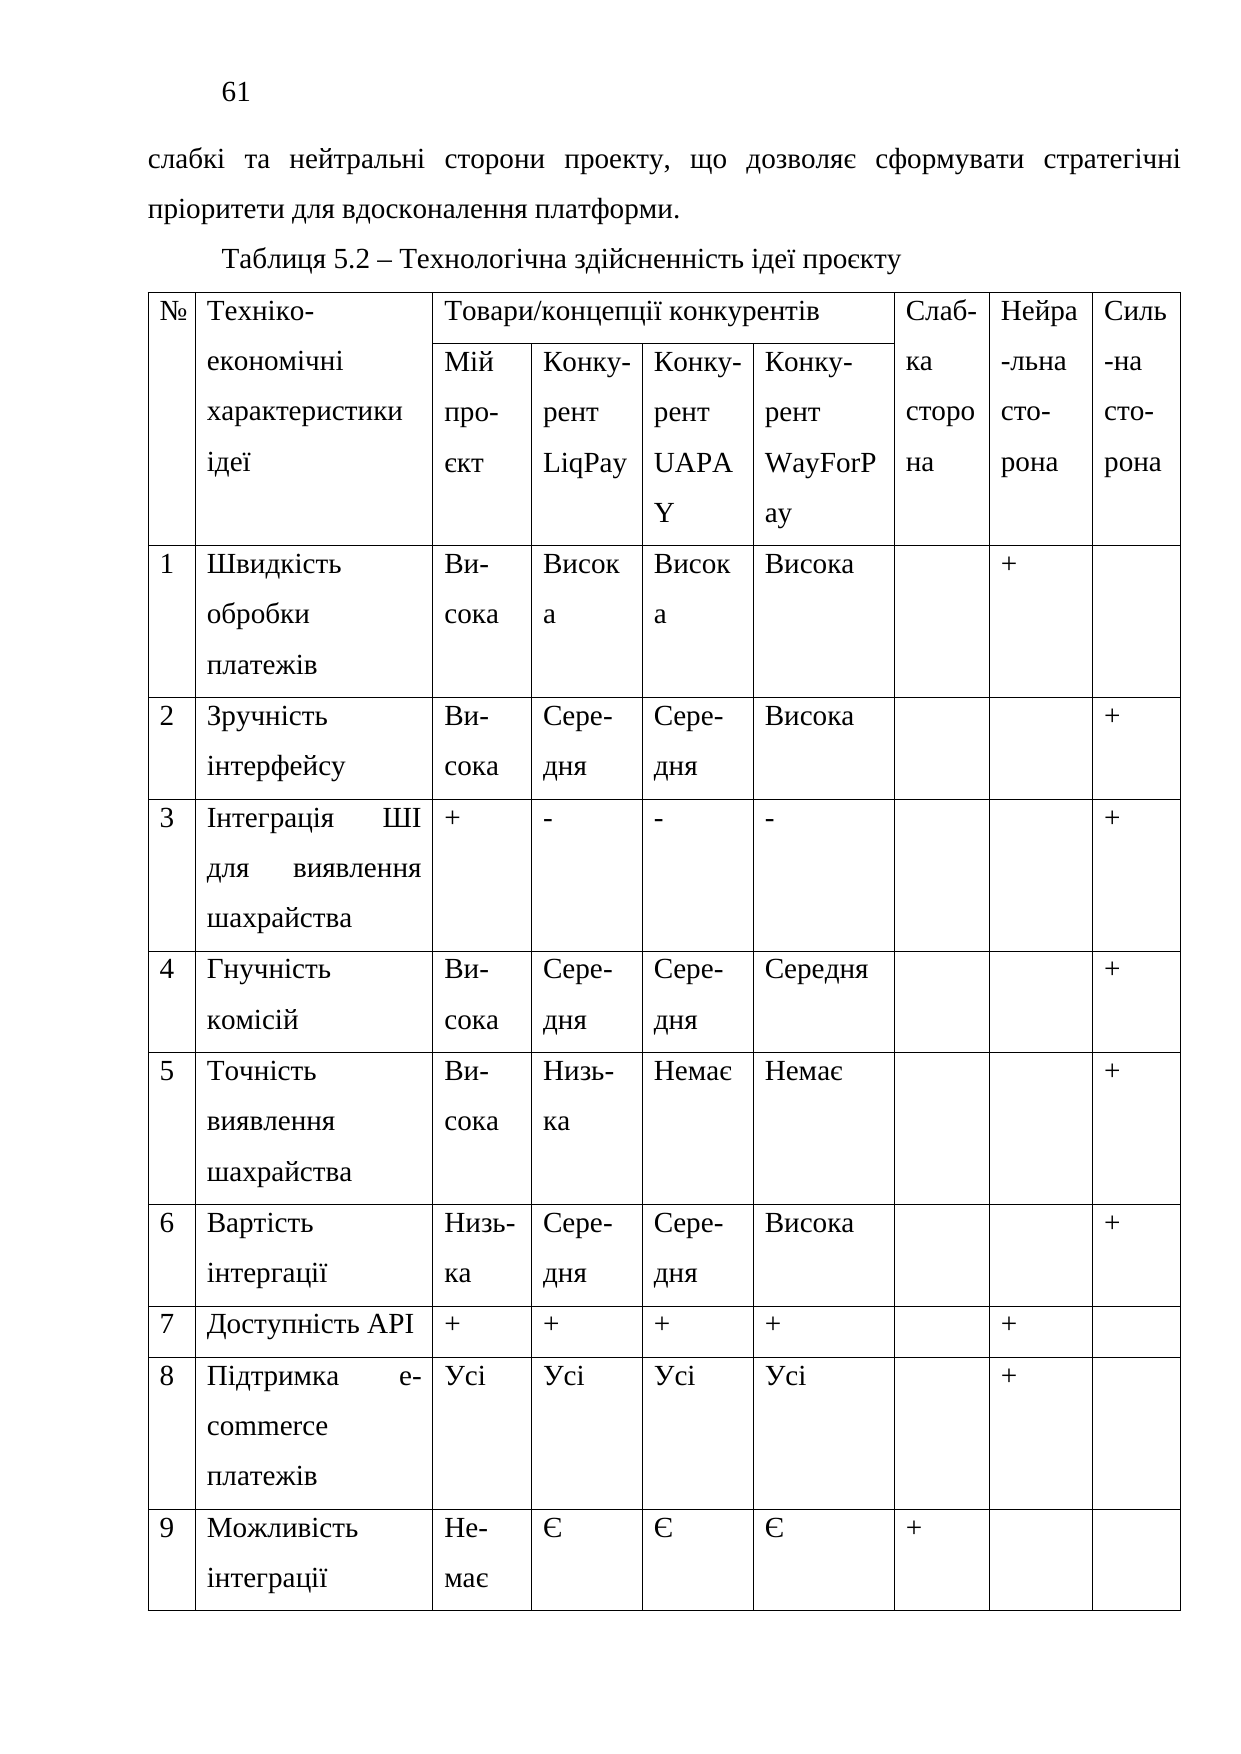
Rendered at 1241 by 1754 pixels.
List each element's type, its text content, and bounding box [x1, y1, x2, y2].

table_cell Сере-дня [532, 952, 642, 1052]
table_cell Усі [754, 1358, 894, 1509]
table_cell Конку-рент LiqPay [532, 344, 642, 545]
table_cell [990, 1205, 1092, 1306]
table_cell Інтеграція ШІ для виявлення шахрайства [196, 800, 432, 951]
table_cell Висока [532, 546, 642, 697]
table_cell Висока [643, 546, 753, 697]
table_cell Висока [754, 1205, 894, 1306]
table_cell Є [754, 1510, 894, 1610]
table_header Товари/концепції конкурентів [433, 293, 894, 343]
table_cell Є [643, 1510, 753, 1610]
table_cell - [754, 800, 894, 951]
table_cell 6 [149, 1205, 195, 1306]
table_cell Немає [643, 1053, 753, 1204]
table_cell Низь-ка [532, 1053, 642, 1204]
table_cell Мій про-єкт [433, 344, 531, 545]
table_cell [1093, 1307, 1180, 1357]
table_cell Усі [433, 1358, 531, 1509]
table_cell Ви-сока [433, 1053, 531, 1204]
table_cell 3 [149, 800, 195, 951]
table_cell + [754, 1307, 894, 1357]
table_cell Сере-дня [643, 1205, 753, 1306]
table_cell Ви-сока [433, 698, 531, 799]
table_cell + [990, 1358, 1092, 1509]
table_cell [895, 1053, 989, 1204]
table_cell Конку-рент UAPAY [643, 344, 753, 545]
table_cell Доступність API [196, 1307, 432, 1357]
table_cell + [433, 800, 531, 951]
table_cell Конку-рент WayForPay [754, 344, 894, 545]
table_cell - [643, 800, 753, 951]
table_cell [990, 698, 1092, 799]
table_cell Низь-ка [433, 1205, 531, 1306]
text Таблиця 5.2 – Технологічна здійсненність ідеї проєкту [148, 241, 1182, 275]
table_cell Висока [754, 546, 894, 697]
table_cell [895, 698, 989, 799]
table_cell + [433, 1307, 531, 1357]
table_cell [895, 952, 989, 1052]
table_cell Немає [754, 1053, 894, 1204]
table_header Нейра-льна сто-рона [990, 293, 1092, 545]
table_cell [990, 1510, 1092, 1610]
table_cell Точність виявлення шахрайства [196, 1053, 432, 1204]
table_cell + [895, 1510, 989, 1610]
table_cell Швидкість обробки платежів [196, 546, 432, 697]
table_cell + [1093, 1053, 1180, 1204]
table_header № [149, 293, 195, 545]
table_cell [895, 1205, 989, 1306]
table_cell + [643, 1307, 753, 1357]
table_cell 2 [149, 698, 195, 799]
table_cell Зручність інтерфейсу [196, 698, 432, 799]
table_cell [895, 1307, 989, 1357]
table_cell + [532, 1307, 642, 1357]
table_cell + [990, 546, 1092, 697]
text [148, 141, 1182, 225]
table_cell - [532, 800, 642, 951]
table_cell Підтримка e-commerce платежів [196, 1358, 432, 1509]
table_cell Є [532, 1510, 642, 1610]
table_cell Гнучність комісій [196, 952, 432, 1052]
table_cell + [1093, 1205, 1180, 1306]
table_cell 5 [149, 1053, 195, 1204]
table_cell Середня [754, 952, 894, 1052]
table_cell Вартість інтергації [196, 1205, 432, 1306]
table_cell Ви-сока [433, 952, 531, 1052]
table_cell Не-має [433, 1510, 531, 1610]
table_cell + [1093, 698, 1180, 799]
table_cell Усі [643, 1358, 753, 1509]
table_cell Висока [754, 698, 894, 799]
table_cell [895, 800, 989, 951]
table_cell [990, 952, 1092, 1052]
table_cell Сере-дня [532, 698, 642, 799]
table_cell [1093, 1358, 1180, 1509]
table_cell [895, 546, 989, 697]
table_cell 1 [149, 546, 195, 697]
table_header Силь-на сто-рона [1093, 293, 1180, 545]
table_cell + [1093, 800, 1180, 951]
table_cell + [990, 1307, 1092, 1357]
table_cell 4 [149, 952, 195, 1052]
table_cell [990, 800, 1092, 951]
table_cell Сере-дня [532, 1205, 642, 1306]
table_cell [196, 1510, 432, 1610]
table_cell [1093, 546, 1180, 697]
table_cell Ви-сока [433, 546, 531, 697]
table_cell + [1093, 952, 1180, 1052]
table_cell [895, 1358, 989, 1509]
table_header Слаб-ка сторона [895, 293, 989, 545]
table_header Техніко-економічні характеристики ідеї [196, 293, 432, 545]
table_cell [1093, 1510, 1180, 1610]
table_cell 8 [149, 1358, 195, 1509]
table_cell Сере-дня [643, 698, 753, 799]
table_cell [990, 1053, 1092, 1204]
table_cell 7 [149, 1307, 195, 1357]
table_cell Усі [532, 1358, 642, 1509]
table_cell Сере-дня [643, 952, 753, 1052]
table_cell 9 [149, 1510, 195, 1610]
